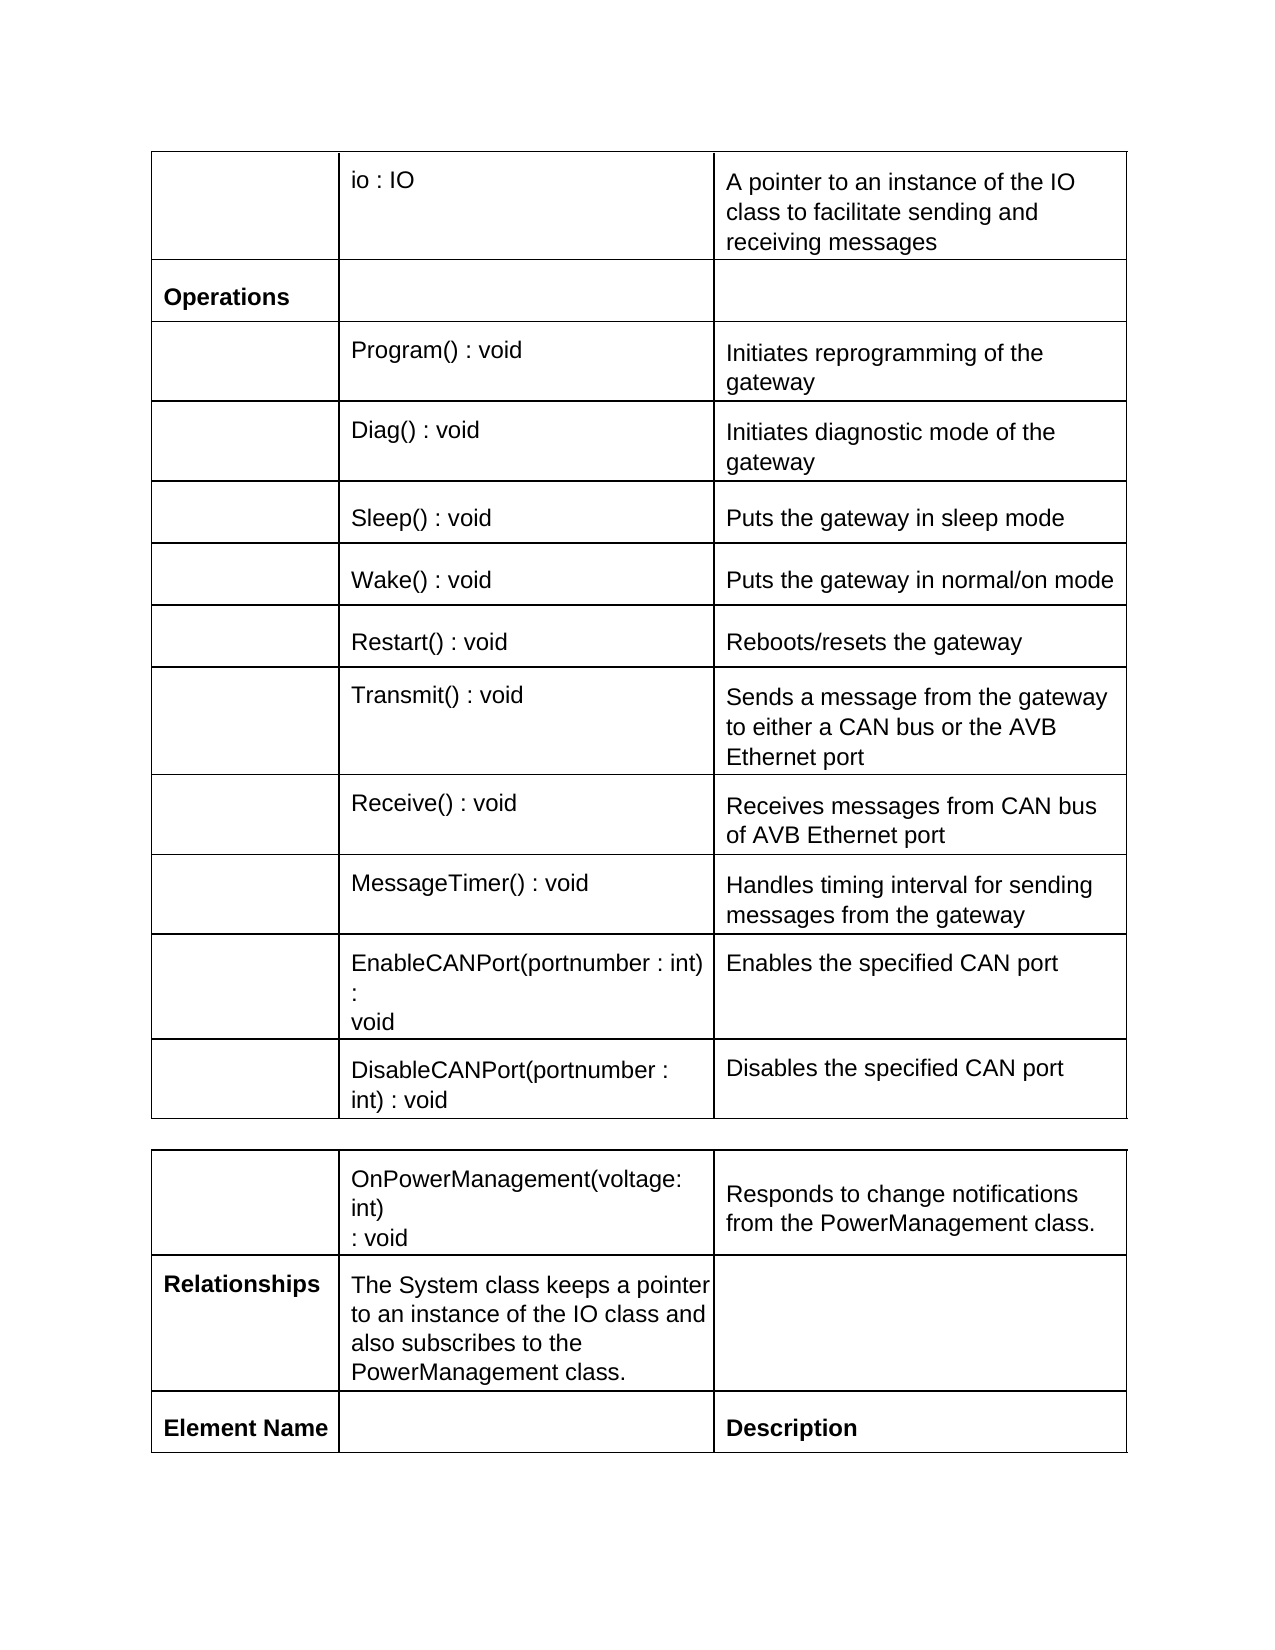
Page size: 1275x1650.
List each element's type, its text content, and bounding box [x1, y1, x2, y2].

table_cell EnableCANPort(portnumber : int) : void [340, 935, 713, 1038]
table_cell [715, 260, 1126, 321]
table_cell [152, 152, 339, 259]
table_cell [152, 482, 338, 542]
table_cell Disables the specified CAN port [715, 1040, 1126, 1118]
table_cell Puts the gateway in sleep mode [715, 482, 1126, 542]
table_cell Receive() : void [340, 775, 713, 853]
table_cell [152, 855, 338, 933]
table_cell Description [715, 1392, 1126, 1452]
table_cell [152, 322, 338, 400]
table_cell A pointer to an instance of the IO class to facilitate sending and receiving messages [715, 152, 1126, 259]
table_cell [340, 260, 713, 321]
table_cell Reboots/resets the gateway [715, 606, 1126, 666]
table_cell Puts the gateway in normal/on mode [715, 544, 1126, 604]
table_cell [715, 1256, 1126, 1390]
table_cell [152, 1040, 338, 1118]
table_cell Wake() : void [340, 544, 713, 604]
table_cell Relationships [152, 1256, 338, 1390]
table_cell Operations [152, 260, 338, 321]
table_cell Enables the specified CAN port [715, 935, 1126, 1038]
table_cell Program() : void [340, 322, 713, 400]
table_cell Transmit() : void [340, 668, 713, 774]
table_cell Diag() : void [340, 402, 713, 480]
table_cell Initiates reprogramming of the gateway [715, 322, 1126, 400]
table_cell Sends a message from the gateway to either a CAN bus or the AVB Ethernet port [715, 668, 1126, 774]
table_cell [152, 606, 338, 666]
table_cell Receives messages from CAN bus of AVB Ethernet port [715, 775, 1126, 853]
table_cell Initiates diagnostic mode of the gateway [715, 402, 1126, 480]
table_cell [340, 1392, 713, 1452]
table_cell The System class keeps a pointer to an instance of the IO class and also subscribes to the PowerManagement class. [340, 1256, 713, 1390]
table_cell io : IO [340, 152, 714, 259]
table_cell MessageTimer() : void [340, 855, 713, 933]
table_cell [152, 668, 338, 774]
table_cell Restart() : void [340, 606, 713, 666]
table_header [152, 1151, 338, 1254]
table_cell [152, 775, 338, 853]
table_header OnPowerManagement(voltage: int) : void [340, 1151, 713, 1254]
table_cell DisableCANPort(portnumber : int) : void [340, 1040, 713, 1118]
table_cell Handles timing interval for sending messages from the gateway [715, 855, 1126, 933]
table_cell Sleep() : void [340, 482, 713, 542]
table_cell [152, 402, 338, 480]
table_cell [152, 544, 338, 604]
table_cell Element Name [152, 1392, 338, 1452]
table_cell [152, 935, 338, 1038]
table_header Responds to change notifications from the PowerManagement class. [715, 1151, 1126, 1254]
